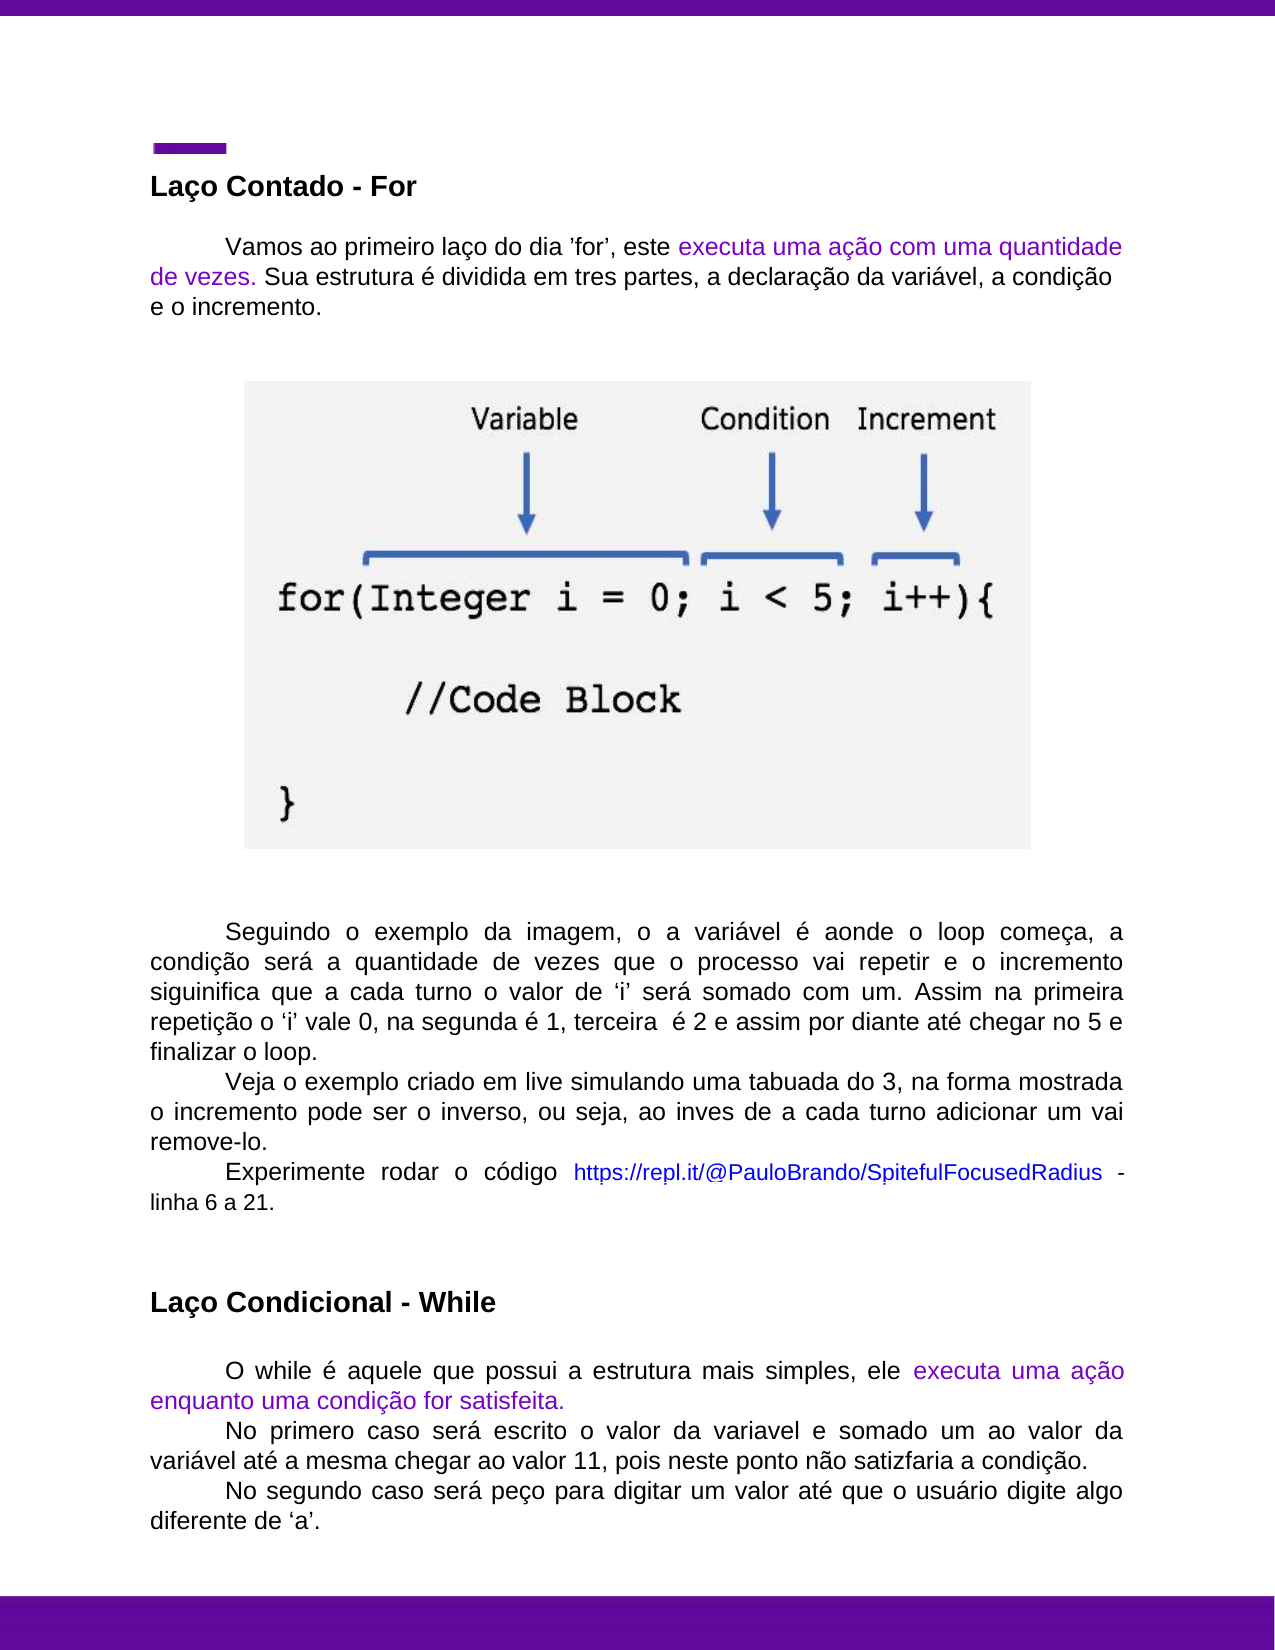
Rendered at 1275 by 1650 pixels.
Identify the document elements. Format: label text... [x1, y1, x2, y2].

text Laço Condicional - While [150, 1292, 1125, 1318]
text No segundo caso será peço para digitar um valor até que o usuário digite algo diferente de ‘a’. [150, 1476, 1125, 1536]
text Laço Contado - For [150, 176, 1125, 202]
text Experimente rodar o código https://repl.it/@PauloBrando/SpitefulFocusedRadius - linha 6 a 21. [150, 1156, 1125, 1216]
text No primero caso será escrito o valor da variavel e somado um ao valor da variável até a mesma chegar ao valor 11, pois neste ponto não satizfaria a condição. [150, 1416, 1125, 1476]
text Veja o exemplo criado em live simulando uma tabuada do 3, na forma mostrada o incremento pode ser o inverso, ou seja, ao inves de a cada turno adicionar um vai remove-lo. [150, 1066, 1125, 1156]
text Vamos ao primeiro laço do dia ’for’, este executa uma ação com uma quantidade de vezes. Sua estrutura é dividida em tres partes, a declaração da variável, a condição e o incremento. [150, 232, 1125, 322]
picture [244, 381, 1031, 849]
picture [153, 143, 227, 154]
text O while é aquele que possui a estrutura mais simples, ele executa uma ação enquanto uma condição for satisfeita. [150, 1356, 1125, 1416]
text Seguindo o exemplo da imagem, o a variável é aonde o loop começa, a condição será a quantidade de vezes que o processo vai repetir e o incremento siguinifica que a cada turno o valor de ‘i’ será somado com um. Assim na primeira repetição o ‘i’ vale 0, na segunda é 1, terceira é 2 e assim por diante até chegar no 5 e finalizar o loop. [150, 916, 1125, 1066]
picture [0, 0, 1275, 16]
picture [0, 1596, 1275, 1650]
